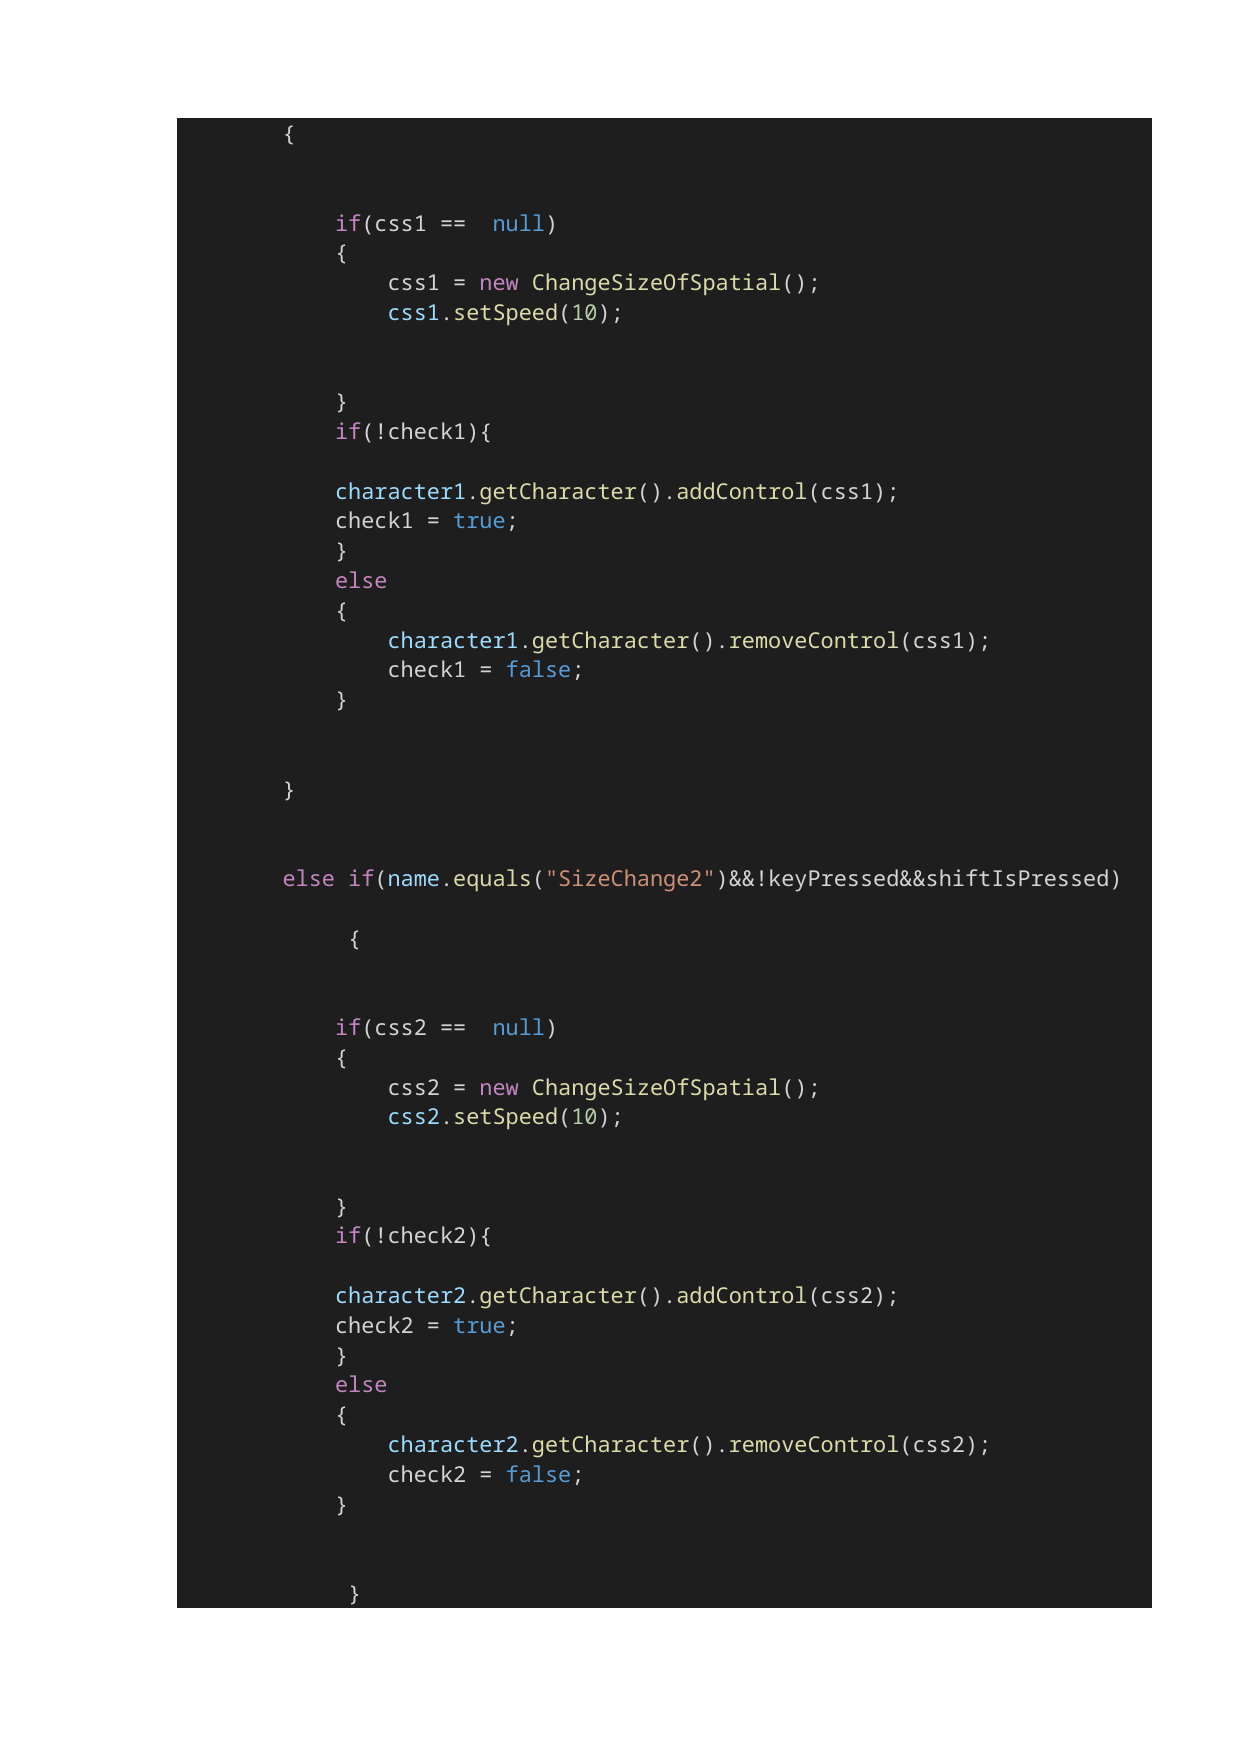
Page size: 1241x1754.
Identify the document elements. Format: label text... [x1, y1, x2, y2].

text if(css1 == null) [177, 207, 1152, 237]
text { [177, 1399, 1152, 1429]
text else if(name.equals("SizeChange2")&&!keyPressed&&shiftIsPressed) [177, 863, 1152, 893]
text css1.setSpeed(10); [177, 297, 1152, 327]
text check2 = false; [177, 1459, 1152, 1488]
text check1 = true; [177, 505, 1152, 535]
text } [177, 535, 1152, 565]
text character1.getCharacter().addControl(css1); [177, 476, 1152, 505]
text { [177, 922, 1152, 952]
text else [177, 565, 1152, 595]
text if(css2 == null) [177, 1012, 1152, 1042]
text character2.getCharacter().addControl(css2); [177, 1280, 1152, 1310]
text character1.getCharacter().removeControl(css1); [177, 624, 1152, 654]
text if(!check1){ [177, 416, 1152, 446]
text if(!check2){ [177, 1220, 1152, 1250]
text } [177, 684, 1152, 714]
text } [177, 1339, 1152, 1369]
text else [177, 1369, 1152, 1399]
text { [177, 1042, 1152, 1071]
text { [177, 595, 1152, 624]
text } [177, 386, 1152, 416]
text css2.setSpeed(10); [177, 1101, 1152, 1131]
text { [177, 237, 1152, 267]
text } [177, 1488, 1152, 1518]
text character2.getCharacter().removeControl(css2); [177, 1429, 1152, 1459]
text check2 = true; [177, 1310, 1152, 1339]
text } [177, 1191, 1152, 1220]
text } [177, 1578, 1152, 1608]
text { [177, 118, 1152, 148]
text css2 = new ChangeSizeOfSpatial(); [177, 1071, 1152, 1101]
text css1 = new ChangeSizeOfSpatial(); [177, 267, 1152, 297]
text } [177, 773, 1152, 803]
text check1 = false; [177, 654, 1152, 684]
